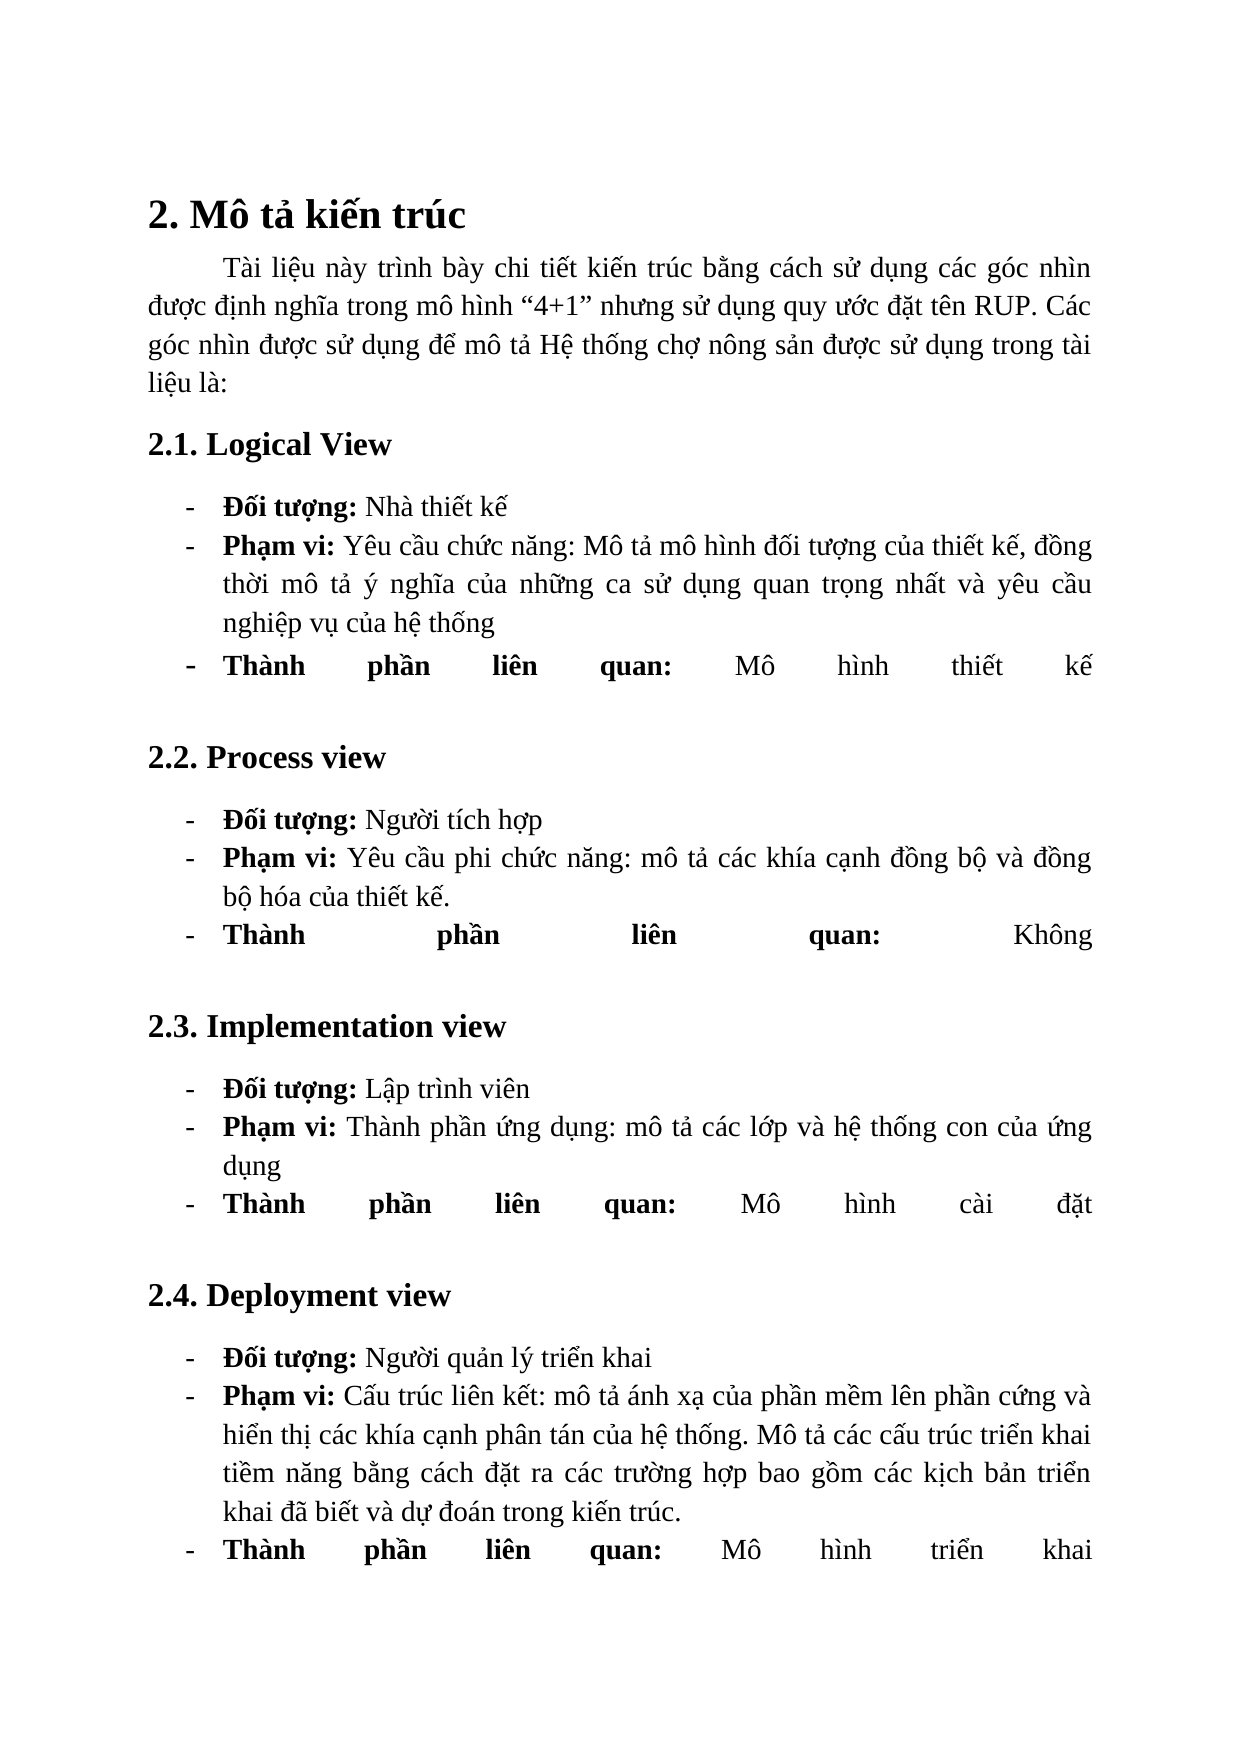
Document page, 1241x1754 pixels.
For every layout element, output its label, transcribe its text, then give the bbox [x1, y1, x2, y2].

list Đối tượng: Nhà thiết kế [185, 489, 1093, 523]
subtitle 2.4. Deployment view [148, 1275, 1093, 1313]
list Phạm vi: Yêu cầu chức năng: Mô tả mô hình đối tượng của thiết kế, đồng thời mô tả ý nghĩa của những ca sử dụng quan trọng nhất và yêu cầu nghiệp vụ của hệ thống [185, 528, 1093, 639]
list Thành phần liên quan: Không [185, 917, 1093, 981]
subtitle 2.1. Logical View [148, 425, 1093, 463]
list Thành phần liên quan: Mô hình cài đặt [185, 1186, 1093, 1250]
list Đối tượng: Người tích hợp [185, 802, 1093, 835]
list Đối tượng: Người quản lý triển khai [185, 1340, 1093, 1373]
subtitle 2. Mô tả kiến trúc [148, 189, 1093, 237]
list Phạm vi: Cấu trúc liên kết: mô tả ánh xạ của phần mềm lên phần cứng và hiển thị các khía cạnh phân tán của hệ thống. Mô tả các cấu trúc triển khai tiềm năng bằng cách đặt ra các trường hợp bao gồm các kịch bản triển khai đã biết và dự đoán trong kiến trúc. [185, 1378, 1093, 1527]
list Phạm vi: Yêu cầu phi chức năng: mô tả các khía cạnh đồng bộ và đồng bộ hóa của thiết kế. [185, 840, 1093, 912]
subtitle 2.3. Implementation view [148, 1006, 1093, 1044]
list Phạm vi: Thành phần ứng dụng: mô tả các lớp và hệ thống con của ứng dụng [185, 1109, 1093, 1181]
subtitle 2.2. Process view [148, 737, 1093, 775]
list Thành phần liên quan: Mô hình triển khai [185, 1532, 1093, 1596]
text Tài liệu này trình bày chi tiết kiến trúc bằng cách sử dụng các góc nhìn được định nghĩa trong mô hình “4+1” nhưng sử dụng quy ước đặt tên RUP. Các góc nhìn được sử dụng để mô tả Hệ thống chợ nông sản được sử dụng trong tài liệu là: [148, 250, 1093, 399]
list Thành phần liên quan: Mô hình thiết kế [185, 644, 1093, 712]
list Đối tượng: Lập trình viên [185, 1071, 1093, 1104]
